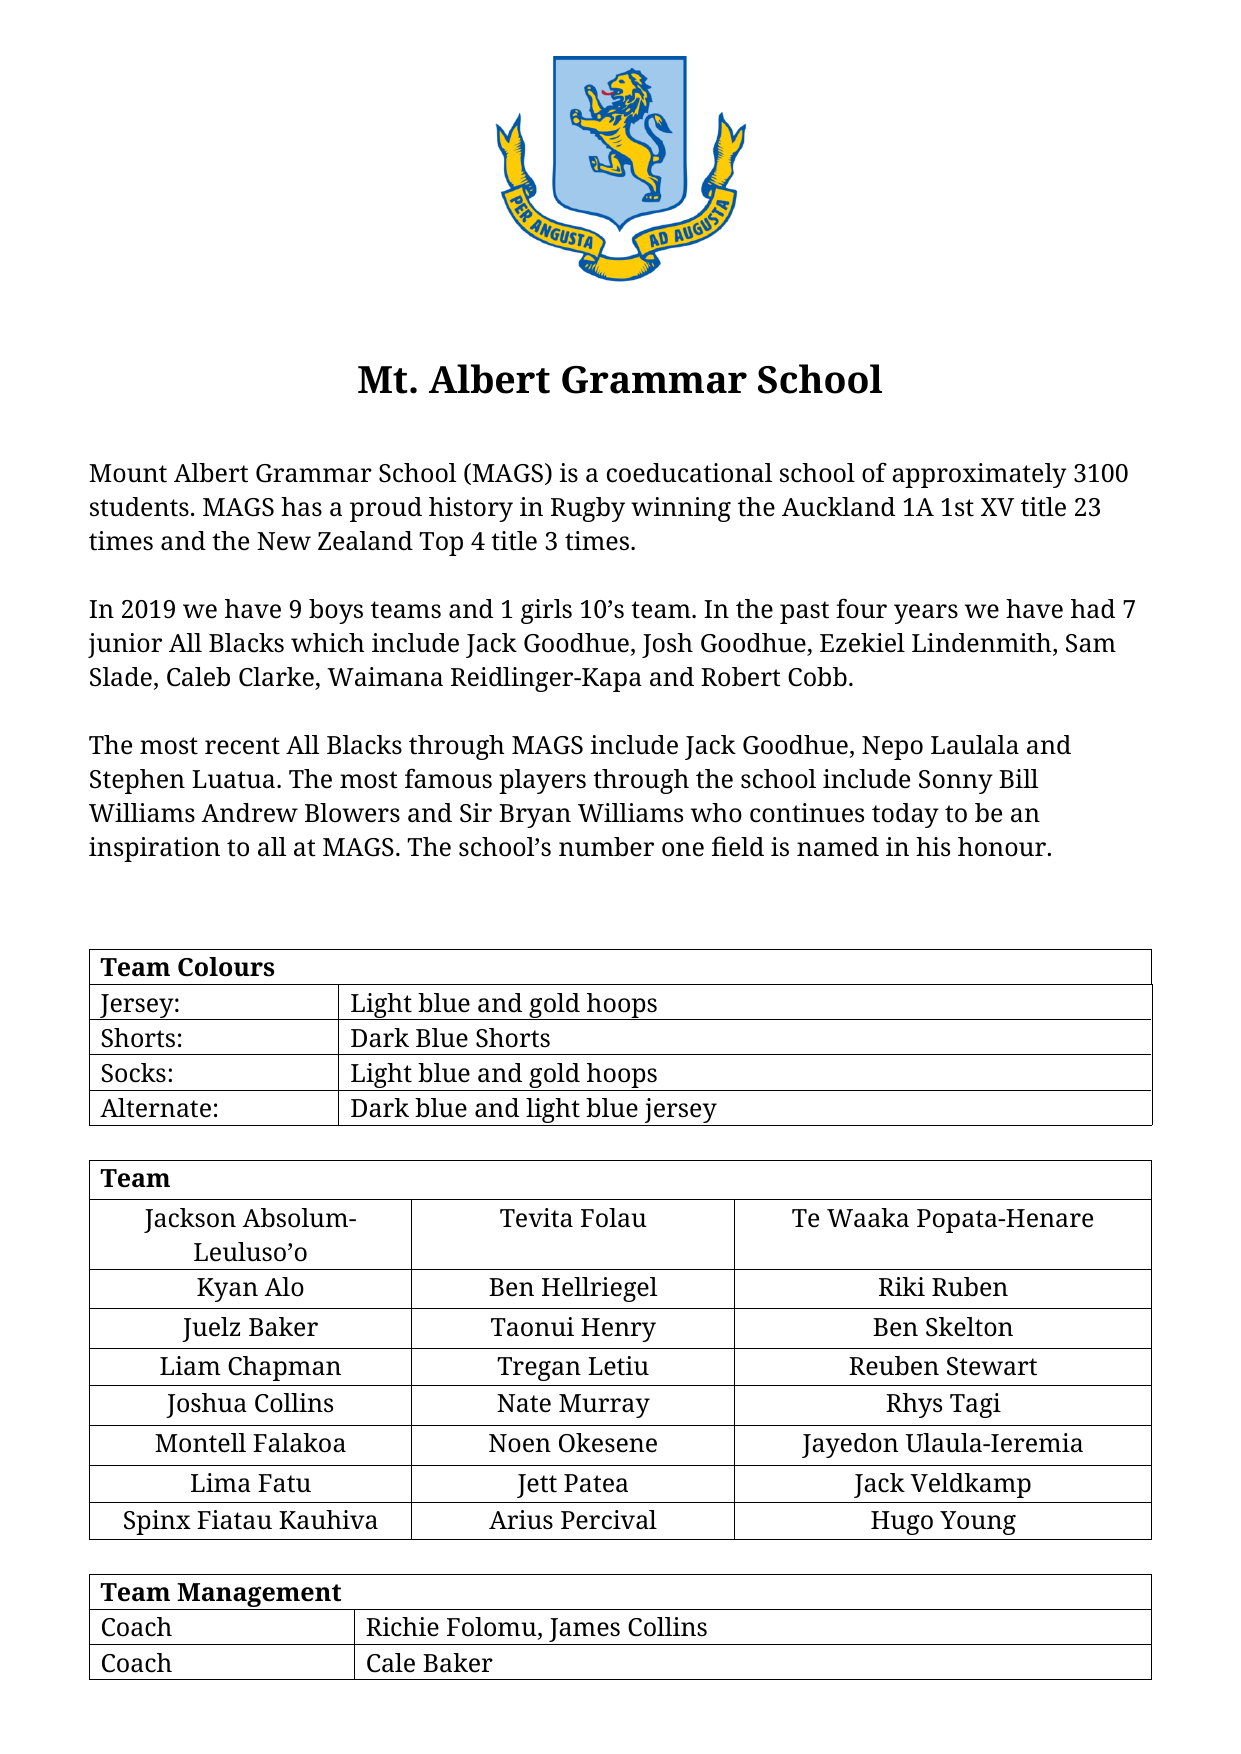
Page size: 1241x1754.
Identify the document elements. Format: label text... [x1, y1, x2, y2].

table_cell Jett Patea [412, 1466, 734, 1502]
text In 2019 we have 9 boys teams and 1 girls 10’s team. In the past four years we have had 7 junior All Blacks which include Jack Goodhue, Josh Goodhue, Ezekiel Lindenmith, Sam Slade, Caleb Clarke, Waimana Reidlinger-Kapa and Robert Cobb. [89, 591, 1152, 694]
table_cell Cale Baker [355, 1645, 1151, 1679]
table_header Team Colours [90, 950, 1151, 984]
table_cell Jackson Absolum-Leuluso’o [90, 1200, 411, 1268]
table_cell Ben Skelton [735, 1309, 1151, 1348]
table_cell Liam Chapman [90, 1349, 411, 1385]
text Mount Albert Grammar School (MAGS) is a coeducational school of approximately 3100 students. MAGS has a proud history in Rugby winning the Auckland 1A 1st XV title 23 times and the New Zealand Top 4 title 3 times. [89, 455, 1152, 557]
table_cell Hugo Young [735, 1503, 1151, 1539]
table_cell Dark blue and light blue jersey [339, 1090, 1152, 1124]
table_cell Te Waaka Popata-Henare [735, 1200, 1151, 1268]
text The most recent All Blacks through MAGS include Jack Goodhue, Nepo Laulala and Stephen Luatua. The most famous players through the school include Sonny Bill Williams Andrew Blowers and Sir Bryan Williams who continues today to be an inspiration to all at MAGS. The school’s number one field is named in his honour. [89, 728, 1152, 864]
table_cell Arius Percival [412, 1503, 734, 1539]
picture [492, 56, 748, 282]
table_cell Nate Murray [412, 1386, 734, 1425]
table_cell Jack Veldkamp [735, 1466, 1151, 1502]
table_cell Taonui Henry [412, 1309, 734, 1348]
table_cell Tregan Letiu [412, 1349, 734, 1385]
text Mt. Albert Grammar School [89, 353, 1152, 404]
table_cell Juelz Baker [90, 1309, 411, 1348]
table_cell Dark Blue Shorts [339, 1019, 1152, 1054]
table_cell Jayedon Ulaula-Ieremia [735, 1426, 1151, 1464]
table_cell Kyan Alo [90, 1270, 411, 1308]
table_cell Light blue and gold hoops [339, 1054, 1152, 1089]
table_cell Shorts: [90, 1020, 338, 1054]
table_cell Reuben Stewart [735, 1349, 1151, 1385]
table_cell Alternate: [90, 1091, 338, 1124]
table_cell Riki Ruben [735, 1270, 1151, 1308]
table_cell Noen Okesene [412, 1426, 734, 1464]
table_cell Ben Hellriegel [412, 1270, 734, 1308]
table_cell Joshua Collins [90, 1386, 411, 1425]
table_cell Montell Falakoa [90, 1426, 411, 1464]
table_cell Light blue and gold hoops [339, 985, 1152, 1019]
table_cell Lima Fatu [90, 1466, 411, 1502]
table_cell Tevita Folau [412, 1200, 734, 1268]
table_cell Coach [90, 1610, 354, 1644]
table_cell Socks: [90, 1055, 338, 1089]
table_cell Coach [90, 1645, 354, 1679]
table_cell Jersey: [90, 985, 338, 1019]
table_header Team Management [90, 1575, 1151, 1609]
table_cell Richie Folomu, James Collins [355, 1610, 1151, 1644]
table_cell Rhys Tagi [735, 1386, 1151, 1425]
table_header Team [90, 1161, 1151, 1199]
table_cell Spinx Fiatau Kauhiva [90, 1503, 411, 1539]
